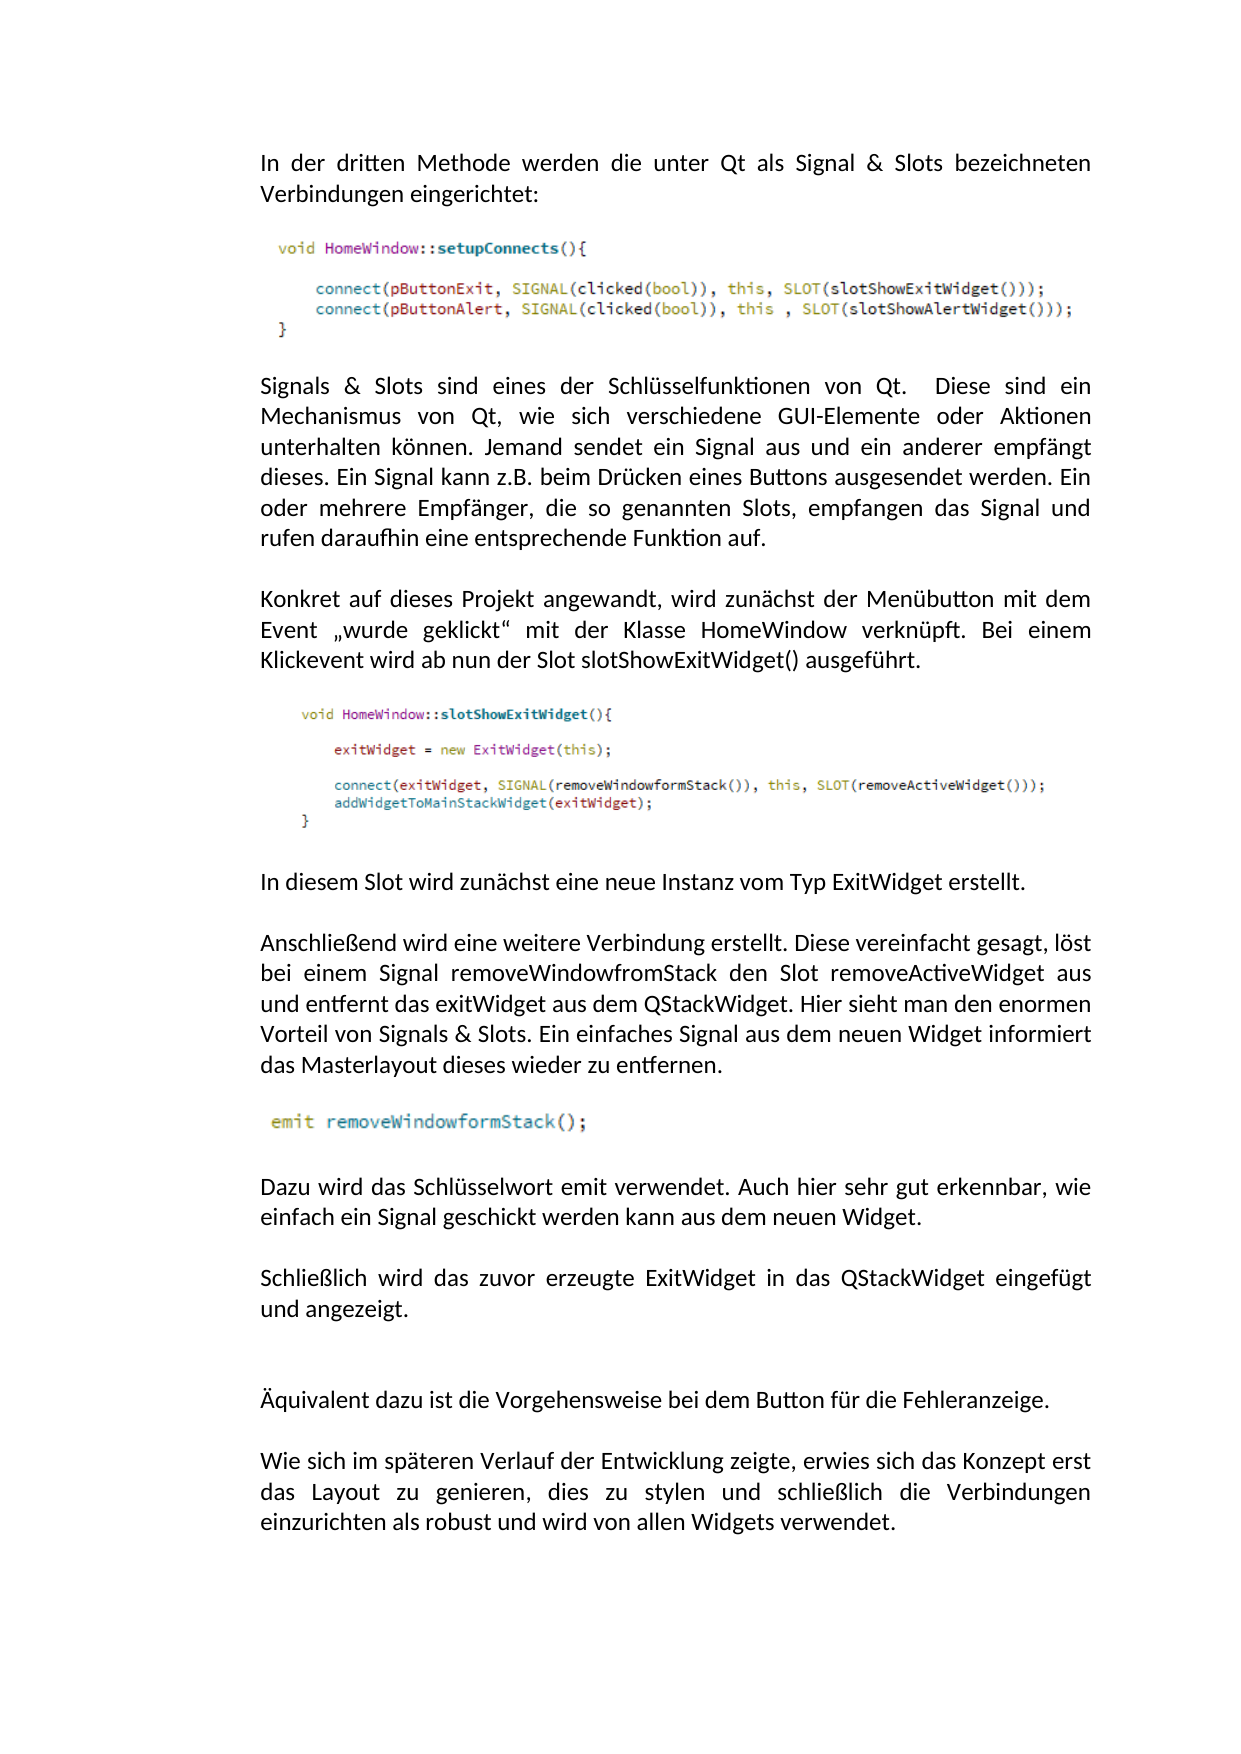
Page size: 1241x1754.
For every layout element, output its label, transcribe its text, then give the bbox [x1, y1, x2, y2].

text Konkret auf dieses Projekt angewandt, wird zunächst der Menübutton mit dem Event „wurde geklickt“ mit der Klasse HomeWindow verknüpft. Bei einem Klickevent wird ab nun der Slot slotShowExitWidget() ausgeführt. [260, 583, 1093, 675]
picture [260, 1109, 596, 1138]
text Äquivalent dazu ist die Vorgehensweise bei dem Button für die Fehleranzeige. [260, 1384, 1093, 1415]
text In der dritten Methode werden die unter Qt als Signal & Slots bezeichneten Verbindungen eingerichtet: [260, 148, 1093, 209]
text Schließlich wird das zuvor erzeugte ExitWidget in das QStackWidget eingefügt und angezeigt. [260, 1262, 1093, 1323]
text In diesem Slot wird zunächst eine neue Instanz vom Typ ExitWidget erstellt. [260, 866, 1093, 896]
picture [274, 239, 1079, 340]
picture [299, 705, 1054, 836]
text Wie sich im späteren Verlauf der Entwicklung zeigte, erwies sich das Konzept erst das Layout zu genieren, dies zu stylen und schließlich die Verbindungen einzurichten als robust und wird von allen Widgets verwendet. [260, 1446, 1093, 1537]
text Signals & Slots sind eines der Schlüsselfunktionen von Qt. Diese sind ein Mechanismus von Qt, wie sich verschiedene GUI-Elemente oder Aktionen unterhalten können. Jemand sendet ein Signal aus und ein anderer empfängt dieses. Ein Signal kann z.B. beim Drücken eines Buttons ausgesendet werden. Ein oder mehrere Empfänger, die so genannten Slots, empfangen das Signal und rufen daraufhin eine entsprechende Funktion auf. [260, 370, 1093, 553]
text Anschließend wird eine weitere Verbindung erstellt. Diese vereinfacht gesagt, löst bei einem Signal removeWindowfromStack den Slot removeActiveWidget aus und entfernt das exitWidget aus dem QStackWidget. Hier sieht man den enormen Vorteil von Signals & Slots. Ein einfaches Signal aus dem neuen Widget informiert das Masterlayout dieses wieder zu entfernen. [260, 927, 1093, 1079]
text Dazu wird das Schlüsselwort emit verwendet. Auch hier sehr gut erkennbar, wie einfach ein Signal geschickt werden kann aus dem neuen Widget. [260, 1171, 1093, 1232]
